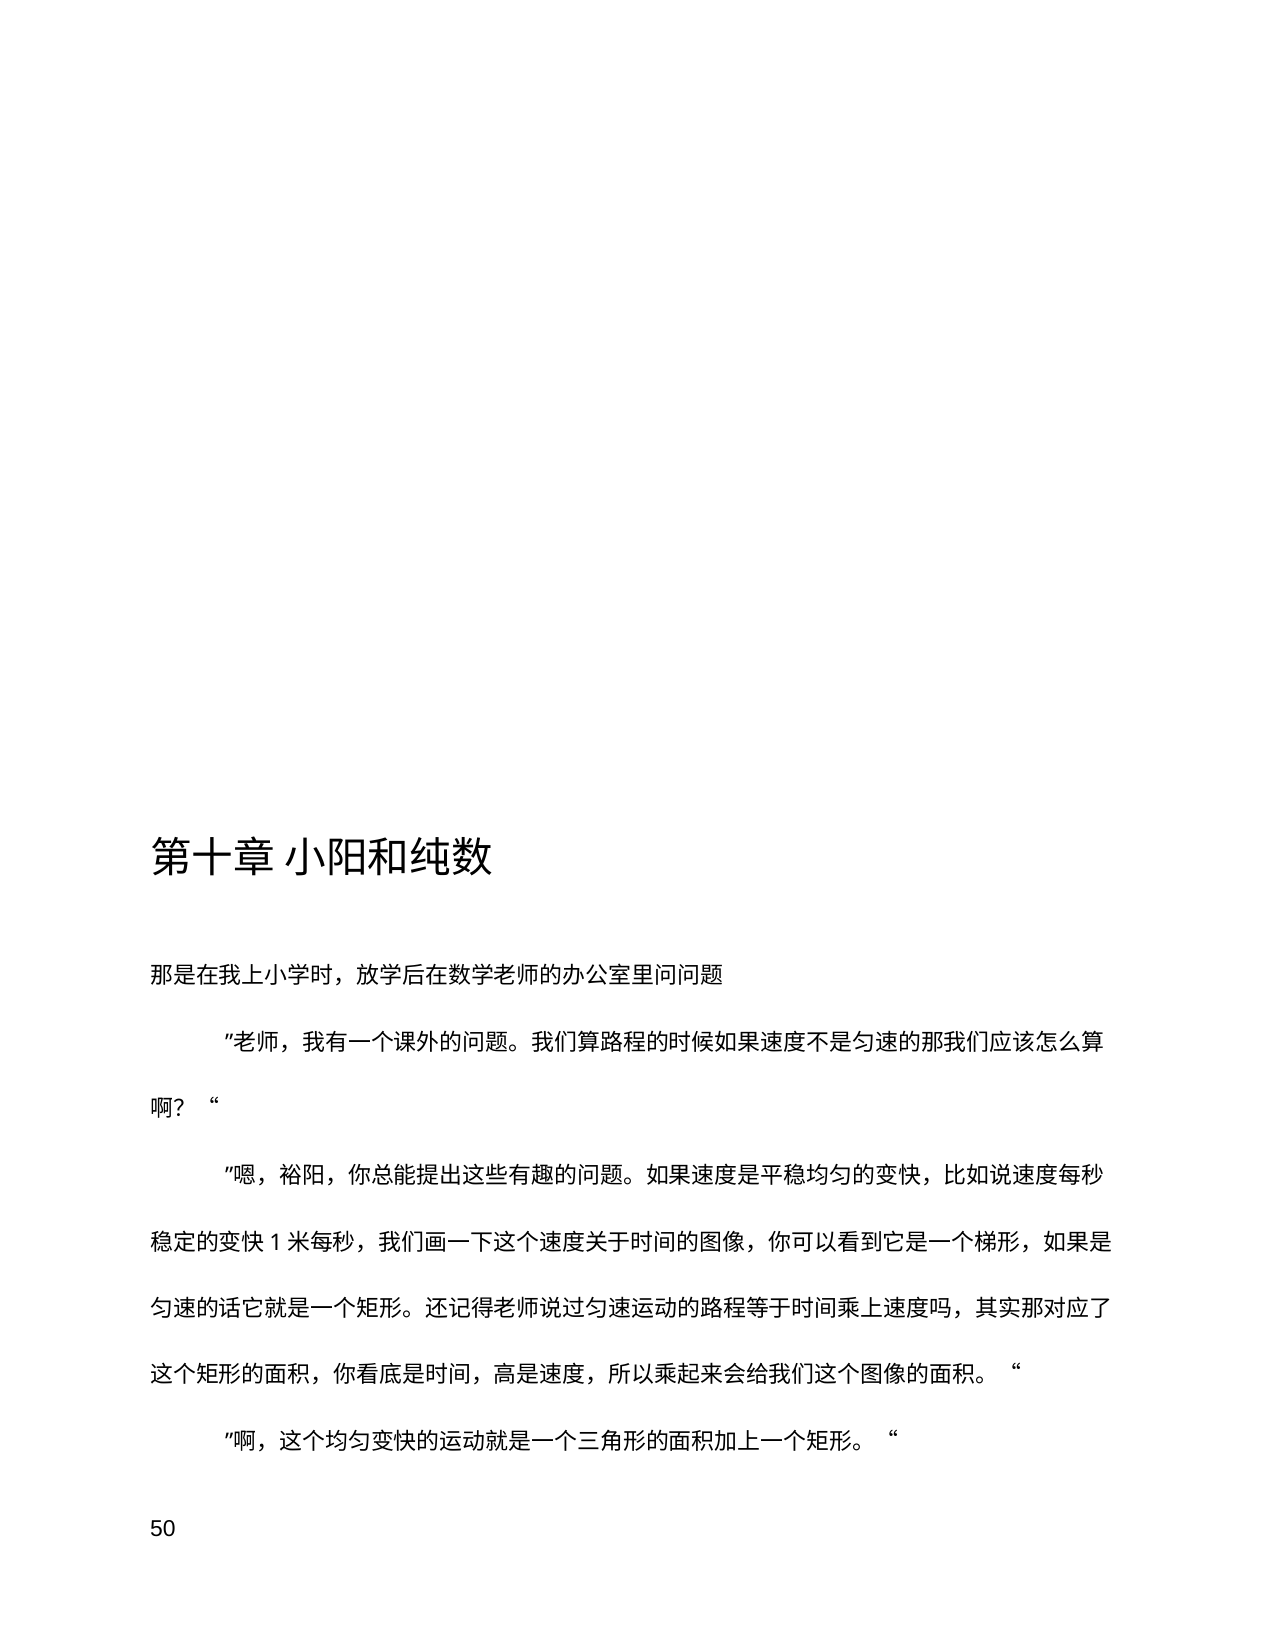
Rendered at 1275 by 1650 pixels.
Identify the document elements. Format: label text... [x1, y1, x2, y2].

text ”嗯，裕阳，你总能提出这些有趣的问题。如果速度是平稳均匀的变快，比如说速度每秒稳定的变快1米每秒，我们画一下这个速度关于时间的图像，你可以看到它是一个梯形，如果是匀速的话它就是一个矩形。还记得老师说过匀速运动的路程等于时间乘上速度吗，其实那对应了这个矩形的面积，你看底是时间，高是速度，所以乘起来会给我们这个图像的面积。“ [150, 1157, 1125, 1389]
subtitle 第十章 小阳和纯数 [150, 824, 1125, 884]
text ”老师，我有一个课外的问题。我们算路程的时候如果速度不是匀速的那我们应该怎么算啊？“ [150, 1024, 1125, 1123]
text ”啊，这个均匀变快的运动就是一个三角形的面积加上一个矩形。“ [150, 1423, 1125, 1456]
text 那是在我上小学时，放学后在数学老师的办公室里问问题 [150, 957, 1125, 991]
